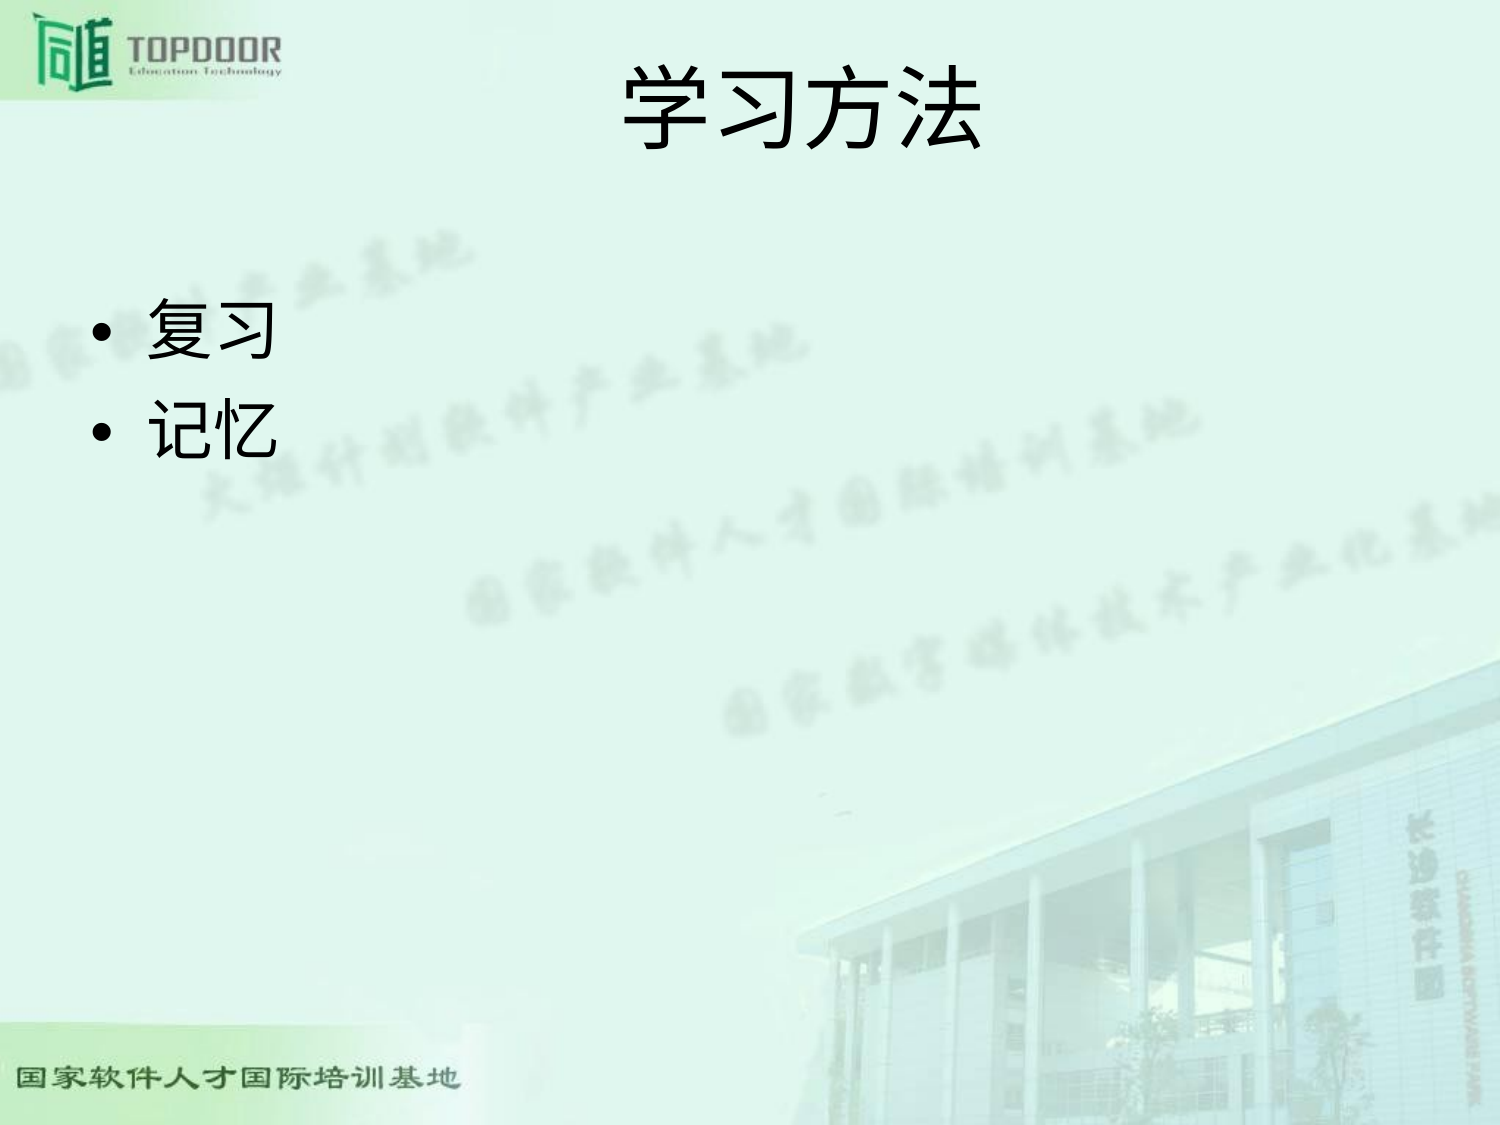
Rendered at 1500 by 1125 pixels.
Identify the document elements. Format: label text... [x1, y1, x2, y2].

list 记忆 [90, 377, 1469, 473]
picture [0, 0, 1500, 1125]
list 复习 [90, 277, 1469, 374]
subtitle 学习方法 [296, 52, 1309, 166]
